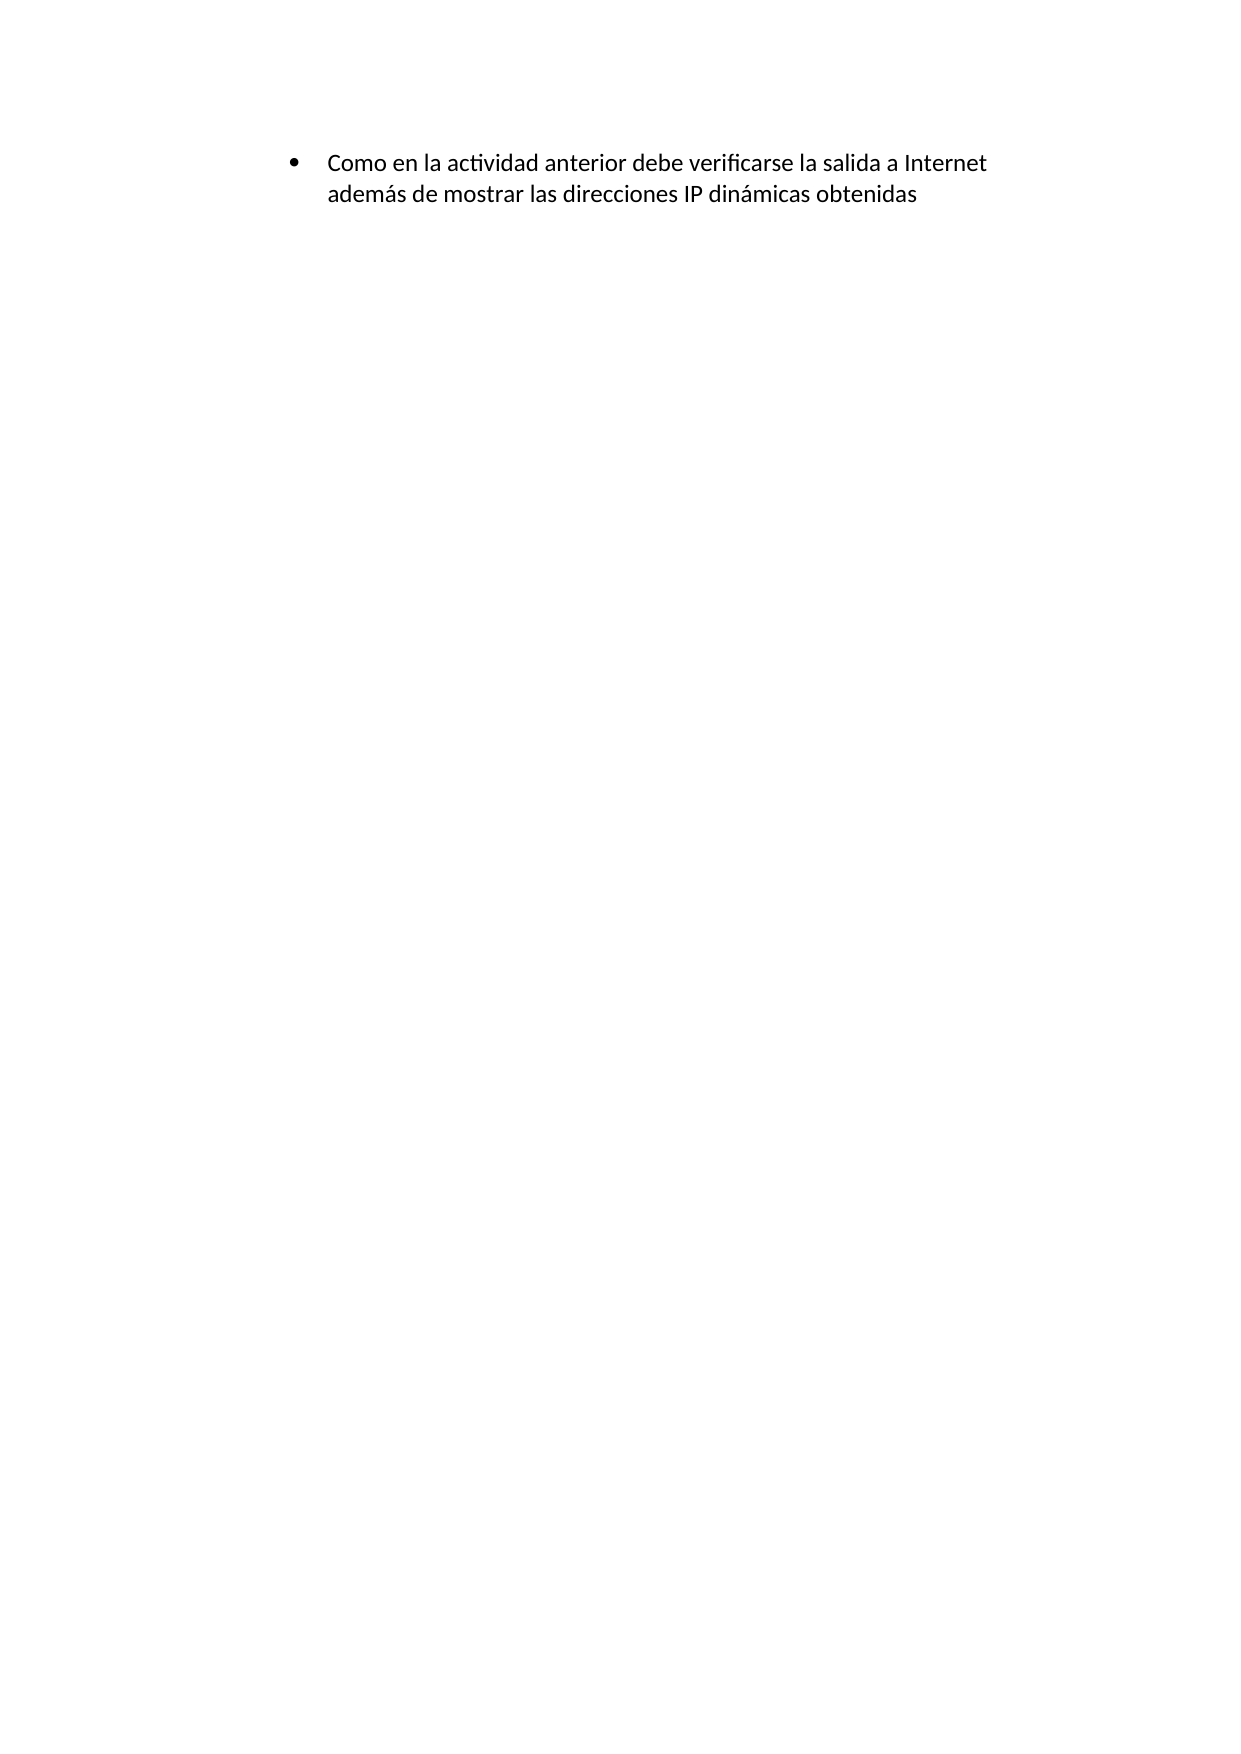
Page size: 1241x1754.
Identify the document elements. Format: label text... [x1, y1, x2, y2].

list Como en la actividad anterior debe verificarse la salida a Internet además de mostrar las direcciones IP dinámicas obtenidas [290, 148, 1063, 209]
